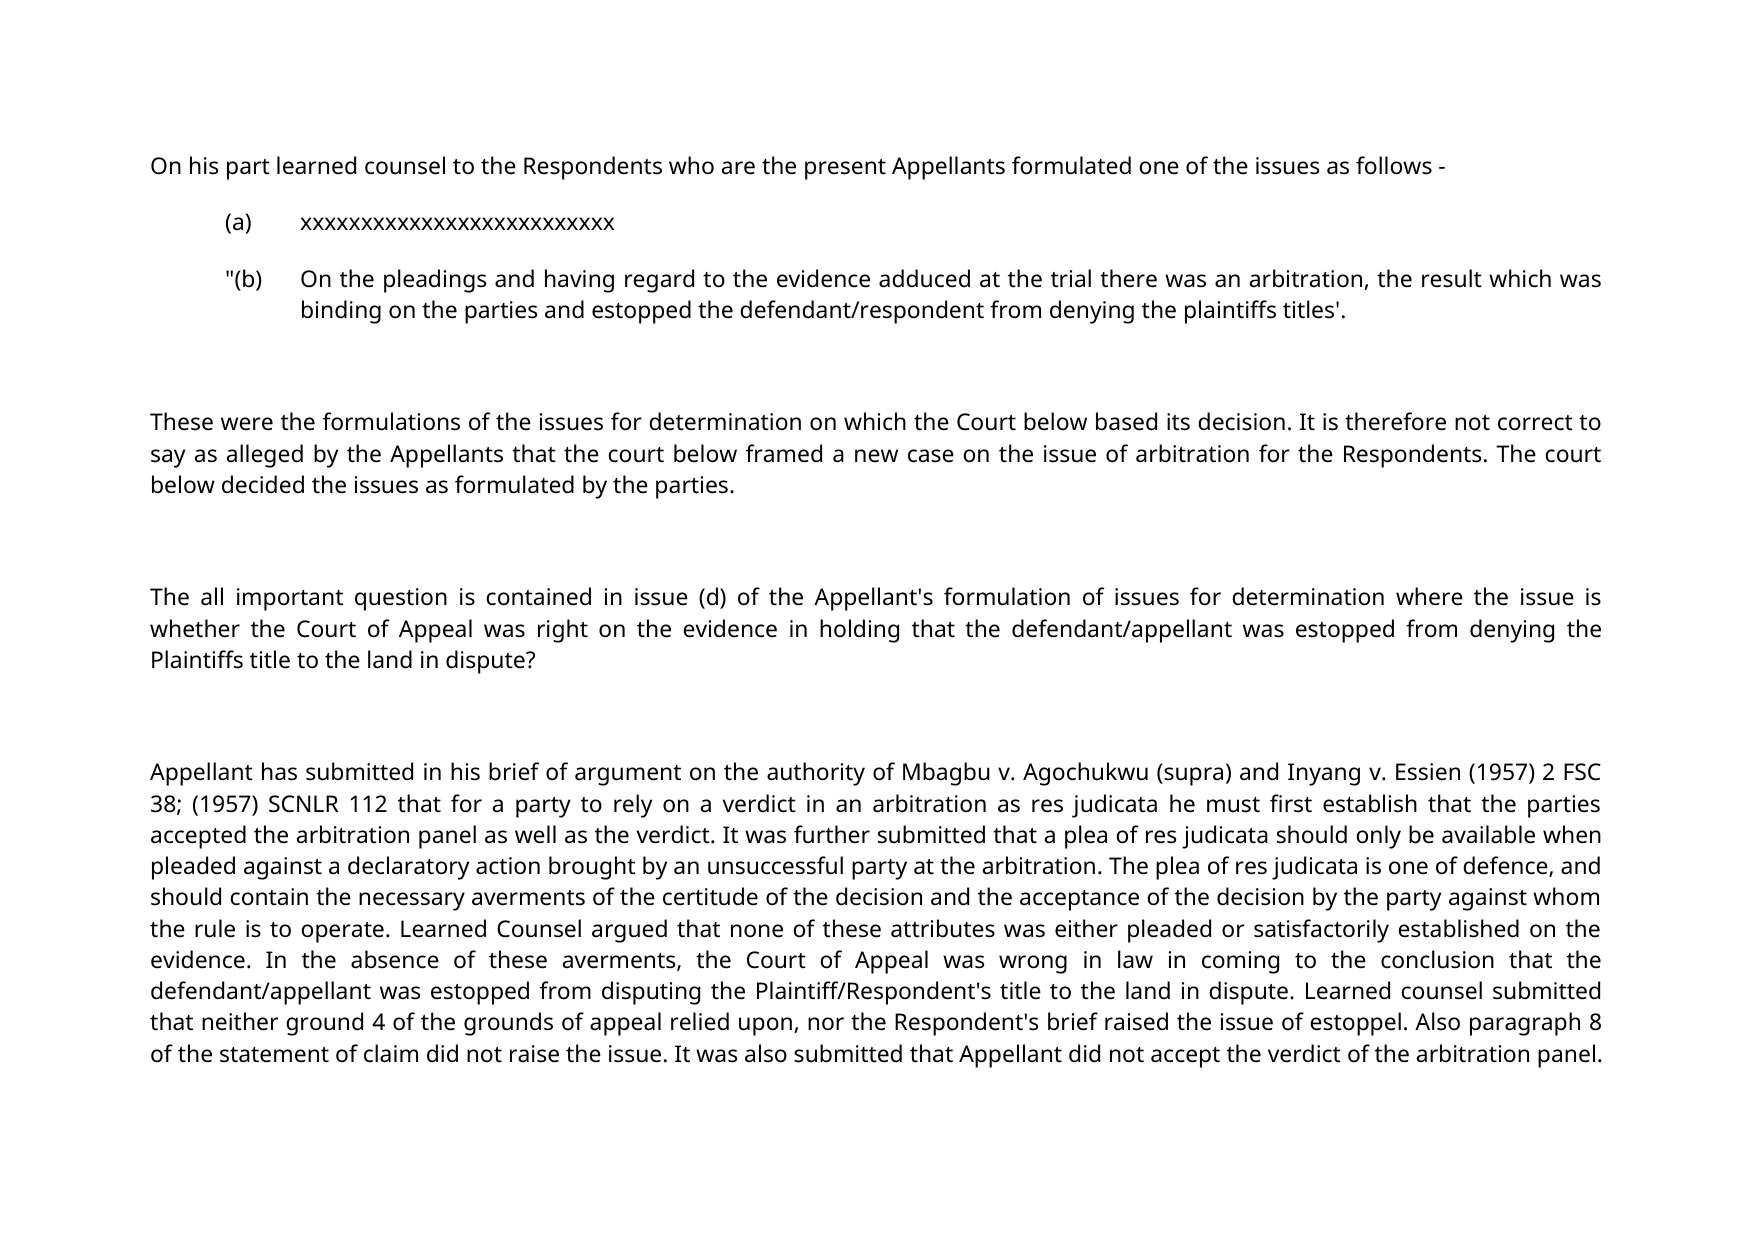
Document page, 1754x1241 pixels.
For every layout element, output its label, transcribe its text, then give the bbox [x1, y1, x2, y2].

text Appellant has submitted in his brief of argument on the authority of Mbagbu v. Agochukwu (supra) and Inyang v. Essien (1957) 2 FSC 38; (1957) SCNLR 112 that for a party to rely on a verdict in an arbitration as res judicata he must first establish that the parties accepted the arbitration panel as well as the verdict. It was further submitted that a plea of res judicata should only be available when pleaded against a declaratory action brought by an unsuccessful party at the arbitration. The plea of res judicata is one of defence, and should contain the necessary averments of the certitude of the decision and the acceptance of the decision by the party against whom the rule is to operate. Learned Counsel argued that none of these attributes was either pleaded or satisfactorily established on the evidence. In the absence of these averments, the Court of Appeal was wrong in law in coming to the conclusion that the defendant/appellant was estopped from disputing the Plaintiff/Respondent's title to the land in dispute. Learned counsel submitted that neither ground 4 of the grounds of appeal relied upon, nor the Respondent's brief raised the issue of estoppel. Also paragraph 8 of the statement of claim did not raise the issue. It was also submitted that Appellant did not accept the verdict of the arbitration panel. [150, 756, 1604, 1069]
text On his part learned counsel to the Respondents who are the present Appellants formulated one of the issues as follows - [150, 150, 1604, 181]
text (a) xxxxxxxxxxxxxxxxxxxxxxxxxx [225, 206, 1604, 237]
text The all important question is contained in issue (d) of the Appellant's formulation of issues for determination where the issue is whether the Court of Appeal was right on the evidence in holding that the defendant/appellant was estopped from denying the Plaintiffs title to the land in dispute? [150, 581, 1604, 675]
text These were the formulations of the issues for determination on which the Court below based its decision. It is therefore not correct to say as alleged by the Appellants that the court below framed a new case on the issue of arbitration for the Respondents. The court below decided the issues as formulated by the parties. [150, 406, 1604, 500]
text "(b) On the pleadings and having regard to the evidence adduced at the trial there was an arbitration, the result which was binding on the parties and estopped the defendant/respondent from denying the plaintiffs titles'. [225, 262, 1604, 325]
